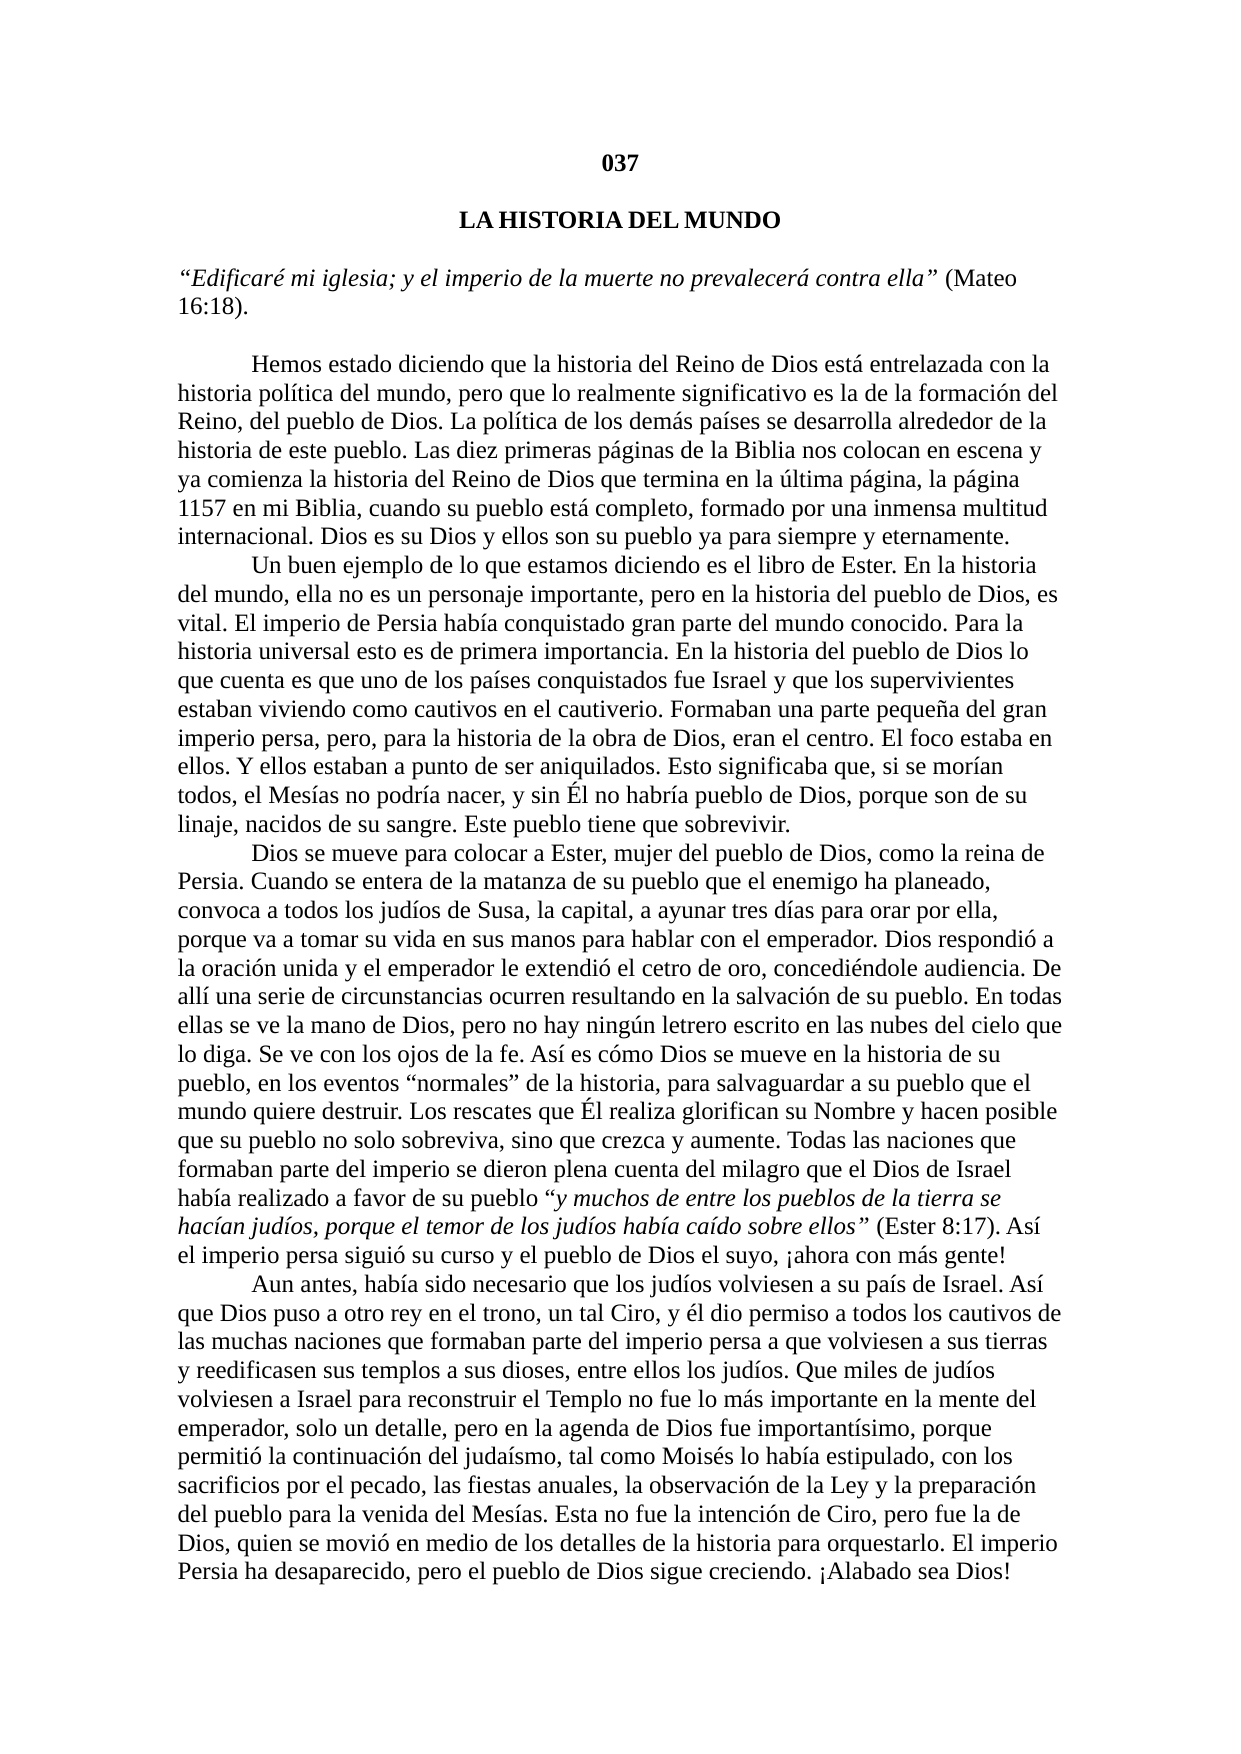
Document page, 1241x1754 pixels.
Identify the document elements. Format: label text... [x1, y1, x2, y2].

text Hemos estado diciendo que la historia del Reino de Dios está entrelazada con la historia política del mundo, pero que lo realmente significativo es la de la formación del Reino, del pueblo de Dios. La política de los demás países se desarrolla alrededor de la historia de este pueblo. Las diez primeras páginas de la Biblia nos colocan en escena y ya comienza la historia del Reino de Dios que termina en la última página, la página 1157 en mi Biblia, cuando su pueblo está completo, formado por una inmensa multitud internacional. Dios es su Dios y ellos son su pueblo ya para siempre y eternamente. [177, 349, 1063, 550]
text Aun antes, había sido necesario que los judíos volviesen a su país de Israel. Así que Dios puso a otro rey en el trono, un tal Ciro, y él dio permiso a todos los cautivos de las muchas naciones que formaban parte del imperio persa a que volviesen a sus tierras y reedificasen sus templos a sus dioses, entre ellos los judíos. Que miles de judíos volviesen a Israel para reconstruir el Templo no fue lo más importante en la mente del emperador, solo un detalle, pero en la agenda de Dios fue importantísimo, porque permitió la continuación del judaísmo, tal como Moisés lo había estipulado, con los sacrificios por el pecado, las fiestas anuales, la observación de la Ley y la preparación del pueblo para la venida del Mesías. Esta no fue la intención de Ciro, pero fue la de Dios, quien se movió en medio de los detalles de la historia para orquestarlo. El imperio Persia ha desaparecido, pero el pueblo de Dios sigue creciendo. ¡Alabado sea Dios! [177, 1269, 1063, 1585]
text 037 [177, 148, 1063, 176]
text “Edificaré mi iglesia; y el imperio de la muerte no prevalecerá contra ella” (Mateo 16:18). [177, 263, 1063, 320]
text Dios se mueve para colocar a Ester, mujer del pueblo de Dios, como la reina de Persia. Cuando se entera de la matanza de su pueblo que el enemigo ha planeado, convoca a todos los judíos de Susa, la capital, a ayunar tres días para orar por ella, porque va a tomar su vida en sus manos para hablar con el emperador. Dios respondió a la oración unida y el emperador le extendió el cetro de oro, concediéndole audiencia. De allí una serie de circunstancias ocurren resultando en la salvación de su pueblo. En todas ellas se ve la mano de Dios, pero no hay ningún letrero escrito en las nubes del cielo que lo diga. Se ve con los ojos de la fe. Así es cómo Dios se mueve en la historia de su pueblo, en los eventos “normales” de la historia, para salvaguardar a su pueblo que el mundo quiere destruir. Los rescates que Él realiza glorifican su Nombre y hacen posible que su pueblo no solo sobreviva, sino que crezca y aumente. Todas las naciones que formaban parte del imperio se dieron plena cuenta del milagro que el Dios de Israel había realizado a favor de su pueblo “y muchos de entre los pueblos de la tierra se hacían judíos, porque el temor de los judíos había caído sobre ellos” (Ester 8:17). Así el imperio persa siguió su curso y el pueblo de Dios el suyo, ¡ahora con más gente! [177, 838, 1063, 1269]
text LA HISTORIA DEL MUNDO [177, 205, 1063, 234]
text Un buen ejemplo de lo que estamos diciendo es el libro de Ester. En la historia del mundo, ella no es un personaje importante, pero en la historia del pueblo de Dios, es vital. El imperio de Persia había conquistado gran parte del mundo conocido. Para la historia universal esto es de primera importancia. En la historia del pueblo de Dios lo que cuenta es que uno de los países conquistados fue Israel y que los supervivientes estaban viviendo como cautivos en el cautiverio. Formaban una parte pequeña del gran imperio persa, pero, para la historia de la obra de Dios, eran el centro. El foco estaba en ellos. Y ellos estaban a punto de ser aniquilados. Esto significaba que, si se morían todos, el Mesías no podría nacer, y sin Él no habría pueblo de Dios, porque son de su linaje, nacidos de su sangre. Este pueblo tiene que sobrevivir. [177, 550, 1063, 838]
